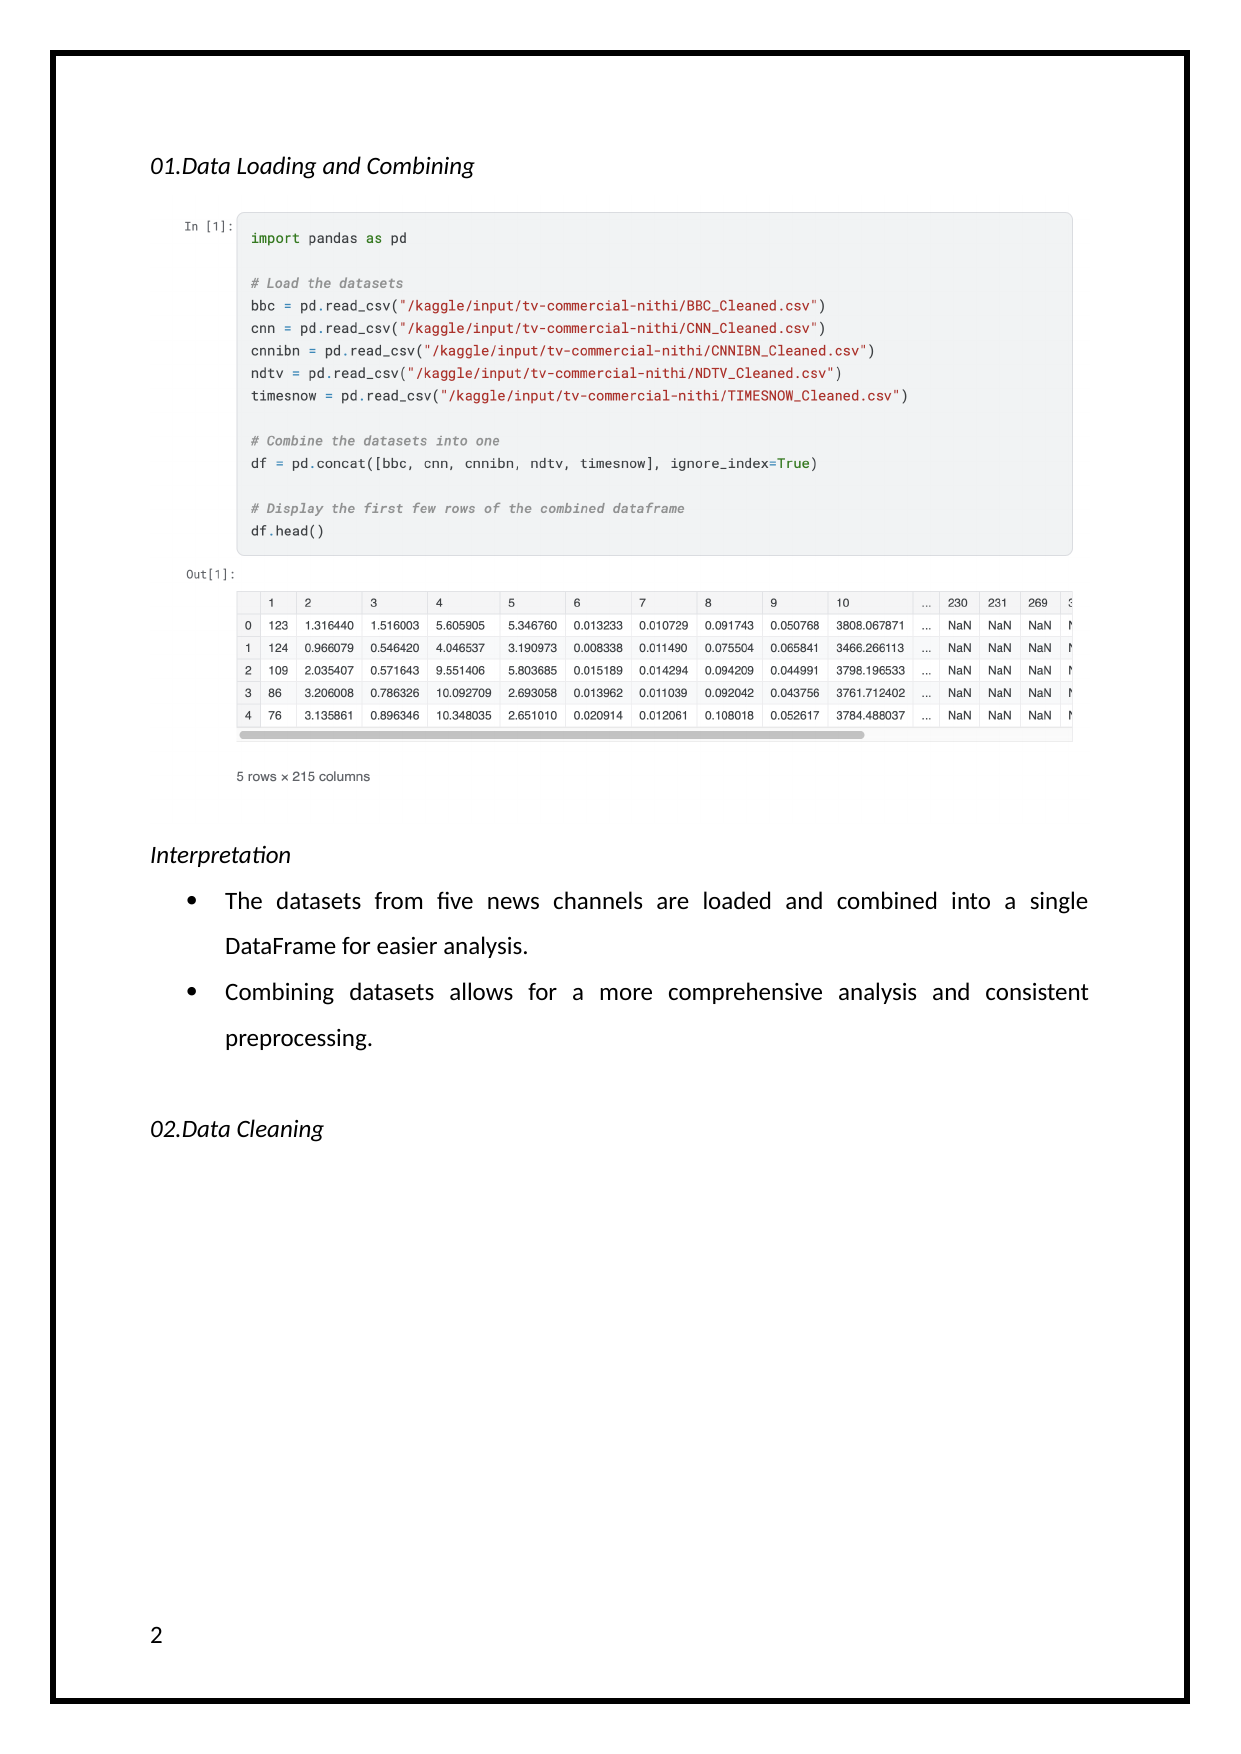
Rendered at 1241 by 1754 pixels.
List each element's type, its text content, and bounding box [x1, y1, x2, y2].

text 01.Data Loading and Combining [150, 150, 1090, 181]
text Interpretation [150, 839, 1090, 869]
text 02.Data Cleaning [150, 1113, 1090, 1144]
list The datasets from five news channels are loaded and combined into a single DataFrame for easier analysis. [187, 885, 1090, 961]
picture [150, 195, 1091, 824]
list Combining datasets allows for a more comprehensive analysis and consistent preprocessing. [187, 976, 1090, 1052]
